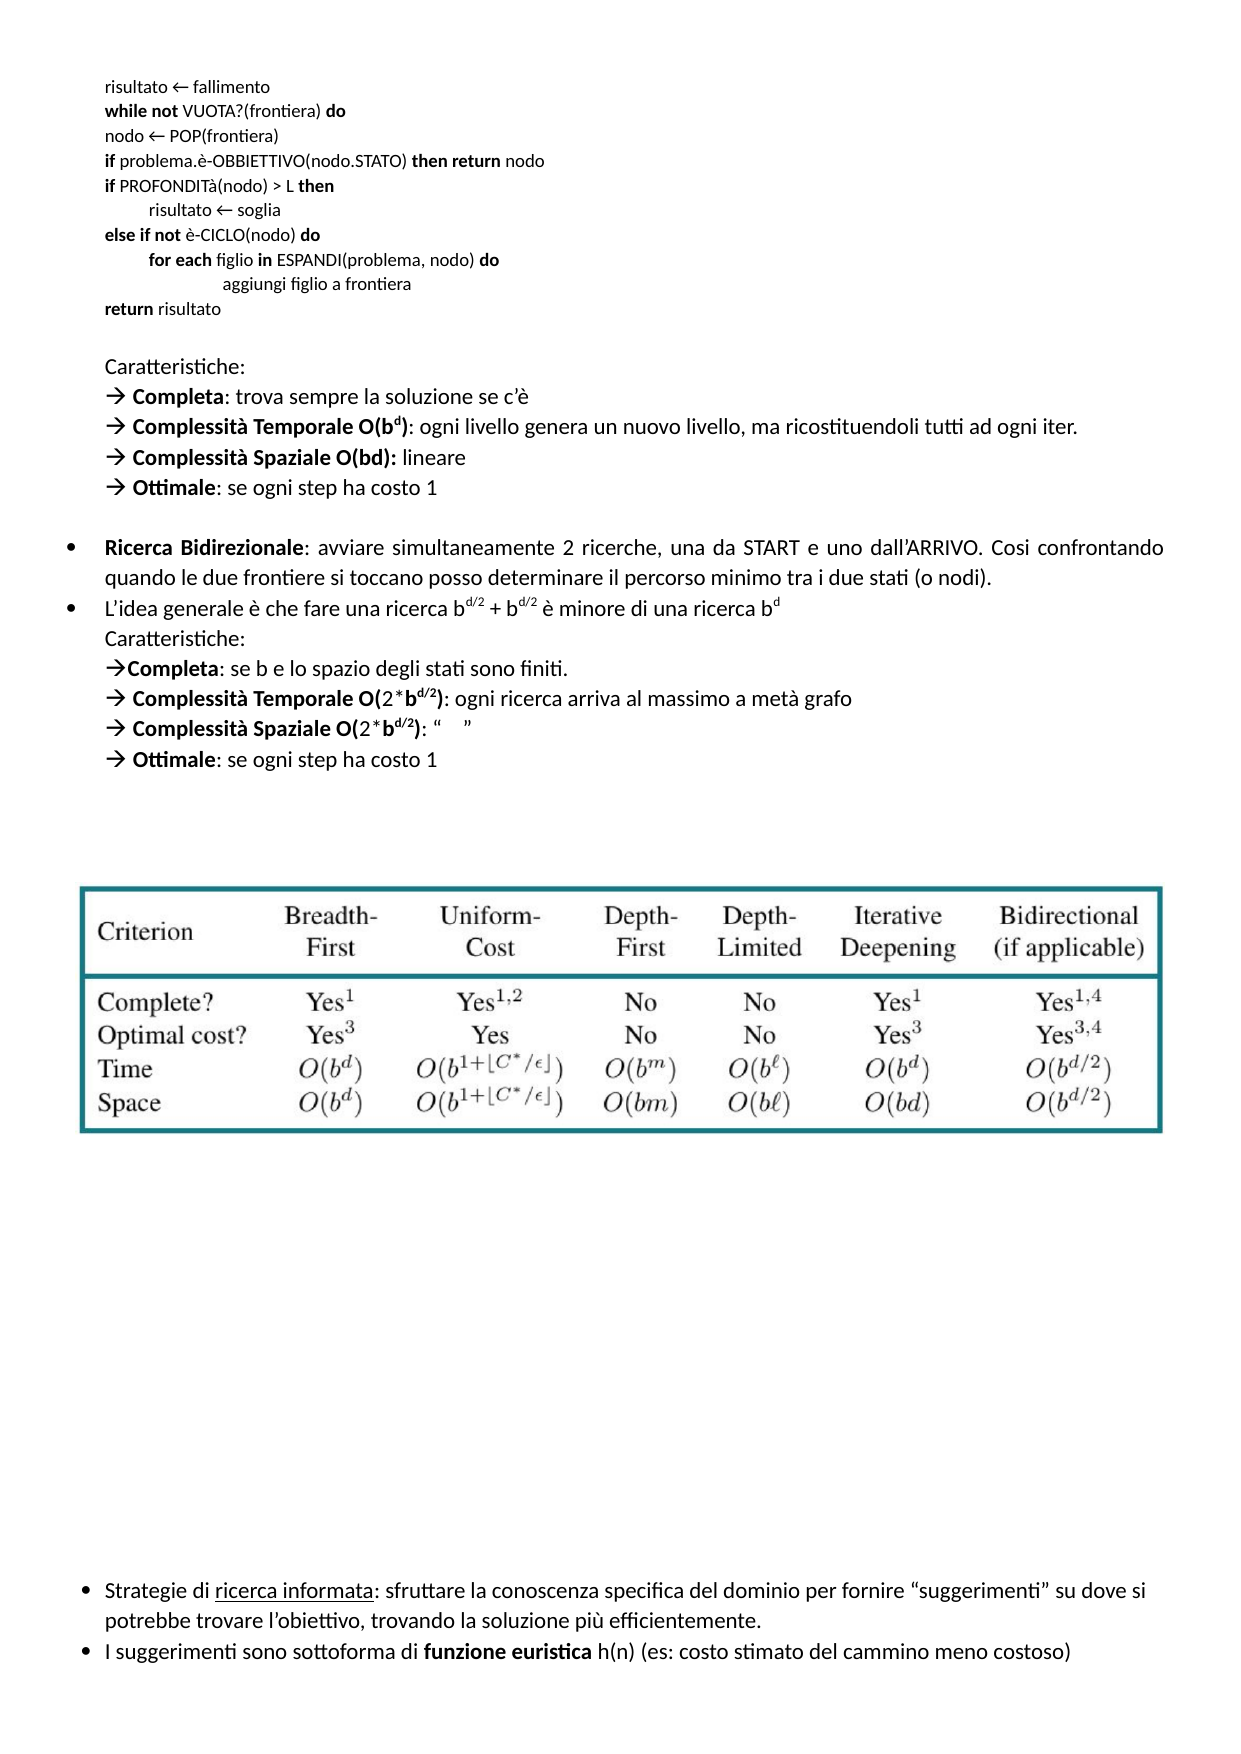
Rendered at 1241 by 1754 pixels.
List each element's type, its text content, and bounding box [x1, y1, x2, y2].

list Ottimale: se ogni step ha costo 1 [104, 745, 1165, 773]
list Ricerca Bidirezionale: avviare simultaneamente 2 ricerche, una da START e uno dall’ARRIVO. Cosi confrontando quando le due frontiere si toccano posso determinare il percorso minimo tra i due stati (o nodi). [67, 533, 1165, 592]
list while not VUOTA?(frontiera) do [104, 100, 1165, 123]
list Caratteristiche: [104, 624, 1165, 652]
list Complessità Spaziale O(2*bd/2): “ ” [104, 714, 1165, 743]
list return risultato [104, 297, 1165, 320]
list risultato ← fallimento [104, 75, 1165, 98]
list nodo ← POP(frontiera) [104, 124, 1165, 147]
list Complessità Temporale O(bd): ogni livello genera un nuovo livello, ma ricostituendoli tutti ad ogni iter. [104, 412, 1165, 441]
list if problema.è-OBBIETTIVO(nodo.STATO) then return nodo [104, 149, 1165, 172]
list L’idea generale è che fare una ricerca bd/2 + bd/2 è minore di una ricerca bd [67, 594, 1165, 622]
list Ottimale: se ogni step ha costo 1 [104, 473, 1165, 501]
list Caratteristiche: [104, 352, 1165, 380]
list for each figlio in ESPANDI(problema, nodo) do [104, 248, 1165, 271]
list Completa: se b e lo spazio degli stati sono finiti. [104, 654, 1165, 682]
list Strategie di ricerca informata: sfruttare la conoscenza specifica del dominio per fornire “suggerimenti” su dove si potrebbe trovare l’obiettivo, trovando la soluzione più efficientemente. [82, 1576, 1165, 1635]
list Completa: trova sempre la soluzione se c’è [104, 382, 1165, 410]
list aggiungi figlio a frontiera [104, 272, 1165, 295]
list risultato ← soglia [104, 198, 1165, 221]
list Complessità Temporale O(2*bd/2): ogni ricerca arriva al massimo a metà grafo [104, 684, 1165, 712]
list I suggerimenti sono sottoforma di funzione euristica h(n) (es: costo stimato del cammino meno costoso) [82, 1637, 1165, 1665]
list else if not è-CICLO(nodo) do [104, 223, 1165, 246]
list if PROFONDITà(nodo) > L then [104, 174, 1165, 197]
list Complessità Spaziale O(bd): lineare [104, 443, 1165, 471]
